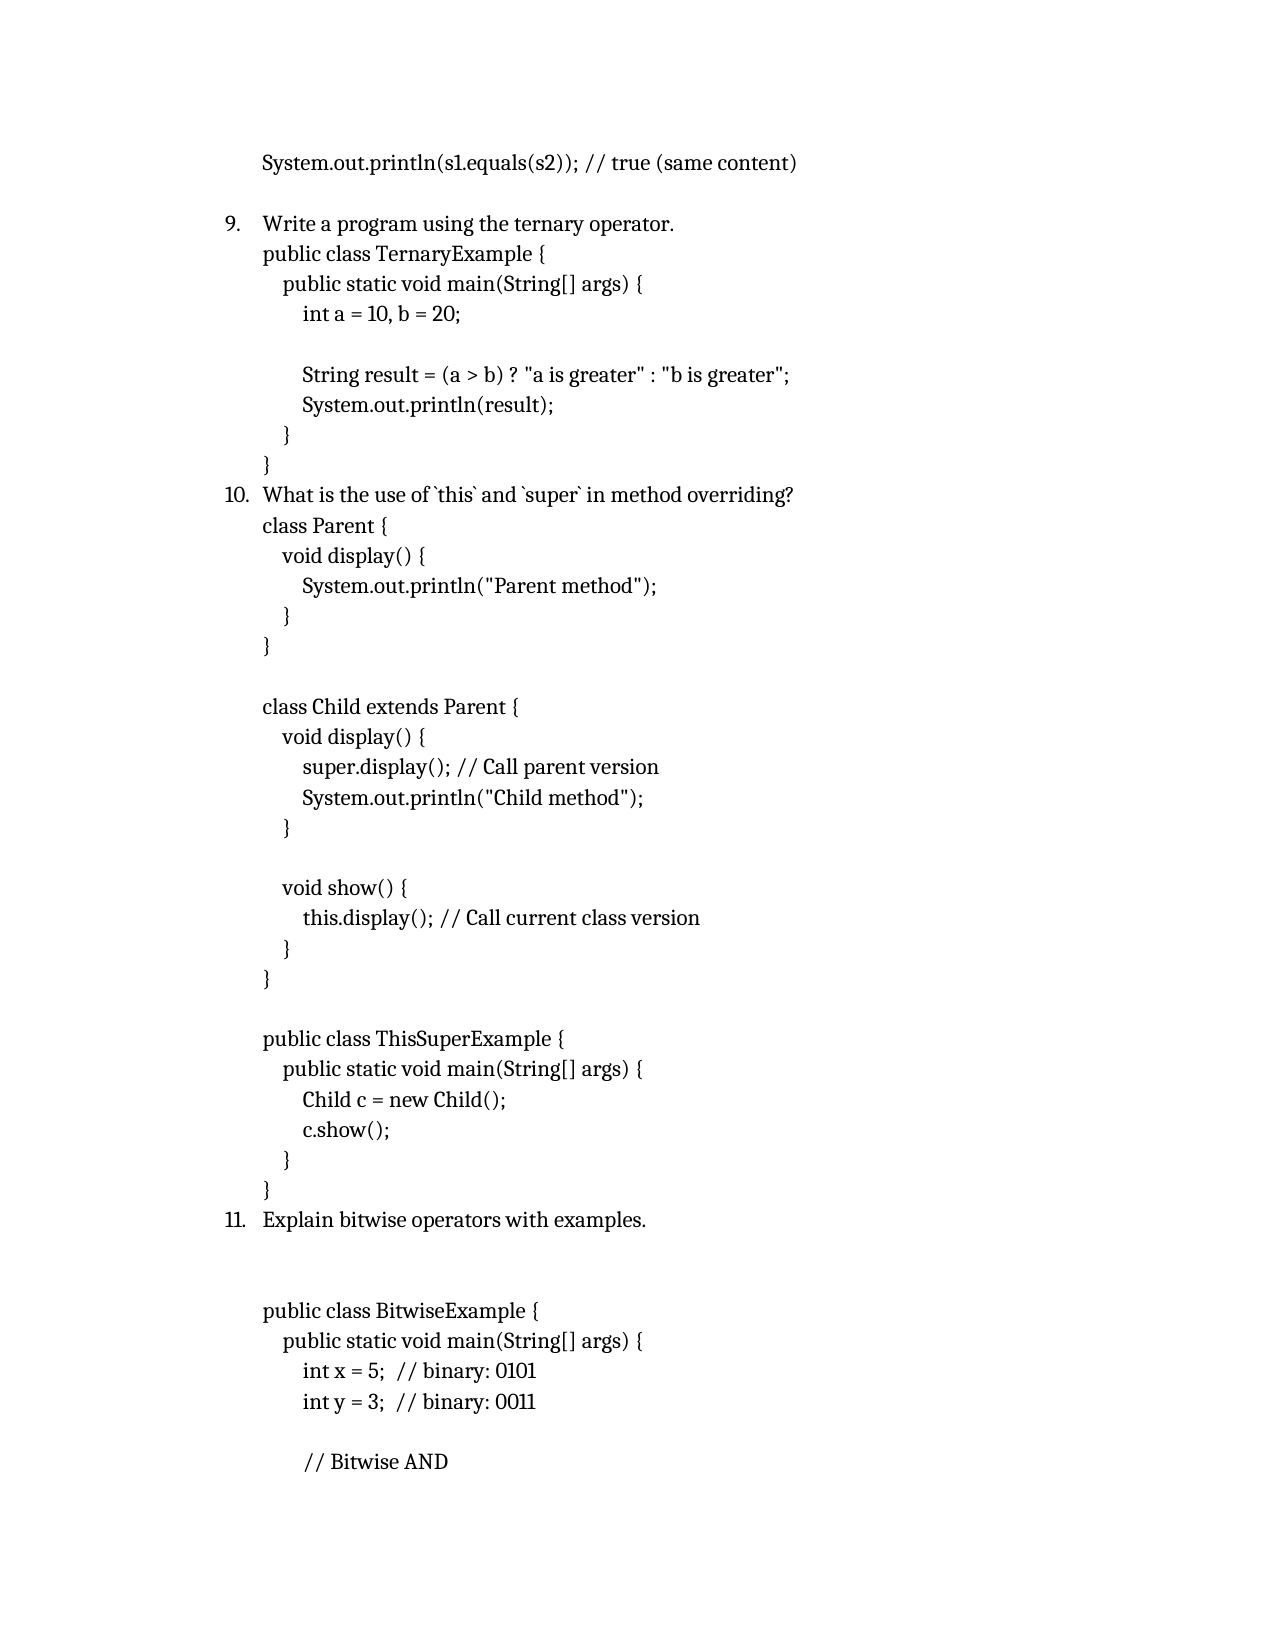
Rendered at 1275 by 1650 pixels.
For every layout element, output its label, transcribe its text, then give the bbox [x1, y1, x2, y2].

list System.out.println(s1.equals(s2)); // true (same content) [262, 150, 1087, 176]
list void display() { [262, 543, 1087, 569]
list public static void main(String[] args) { [262, 271, 1087, 297]
list public class TernaryExample { [262, 241, 1087, 267]
list public static void main(String[] args) { [262, 1328, 1087, 1354]
list } [262, 603, 1087, 629]
list } [262, 1177, 1087, 1203]
list } [262, 633, 1087, 660]
list System.out.println("Child method"); [262, 784, 1087, 811]
list System.out.println("Parent method"); [262, 573, 1087, 599]
list Child c = new Child(); [262, 1086, 1087, 1113]
list void show() { [262, 875, 1087, 901]
list void display() { [262, 724, 1087, 750]
list public static void main(String[] args) { [262, 1056, 1087, 1083]
list // Bitwise AND [262, 1449, 1087, 1475]
list } [262, 422, 1087, 448]
list } [262, 452, 1087, 478]
list int y = 3; // binary: 0011 [262, 1388, 1087, 1415]
list int a = 10, b = 20; [262, 301, 1087, 327]
list public class ThisSuperExample { [262, 1026, 1087, 1052]
list } [262, 814, 1087, 841]
list String result = (a > b) ? "a is greater" : "b is greater"; [262, 361, 1087, 388]
list Explain bitwise operators with examples. [225, 1207, 1087, 1234]
list super.display(); // Call parent version [262, 754, 1087, 781]
list class Child extends Parent { [262, 694, 1087, 720]
list int x = 5; // binary: 0101 [262, 1358, 1087, 1385]
list this.display(); // Call current class version [262, 905, 1087, 932]
list } [262, 966, 1087, 992]
list class Parent { [262, 512, 1087, 539]
list } [262, 1147, 1087, 1173]
list } [262, 935, 1087, 962]
list public class BitwiseExample { [262, 1298, 1087, 1324]
list c.show(); [262, 1117, 1087, 1143]
list What is the use of `this` and `super` in method overriding? [225, 482, 1087, 509]
list System.out.println(result); [262, 392, 1087, 418]
list Write a program using the ternary operator. [225, 210, 1087, 237]
